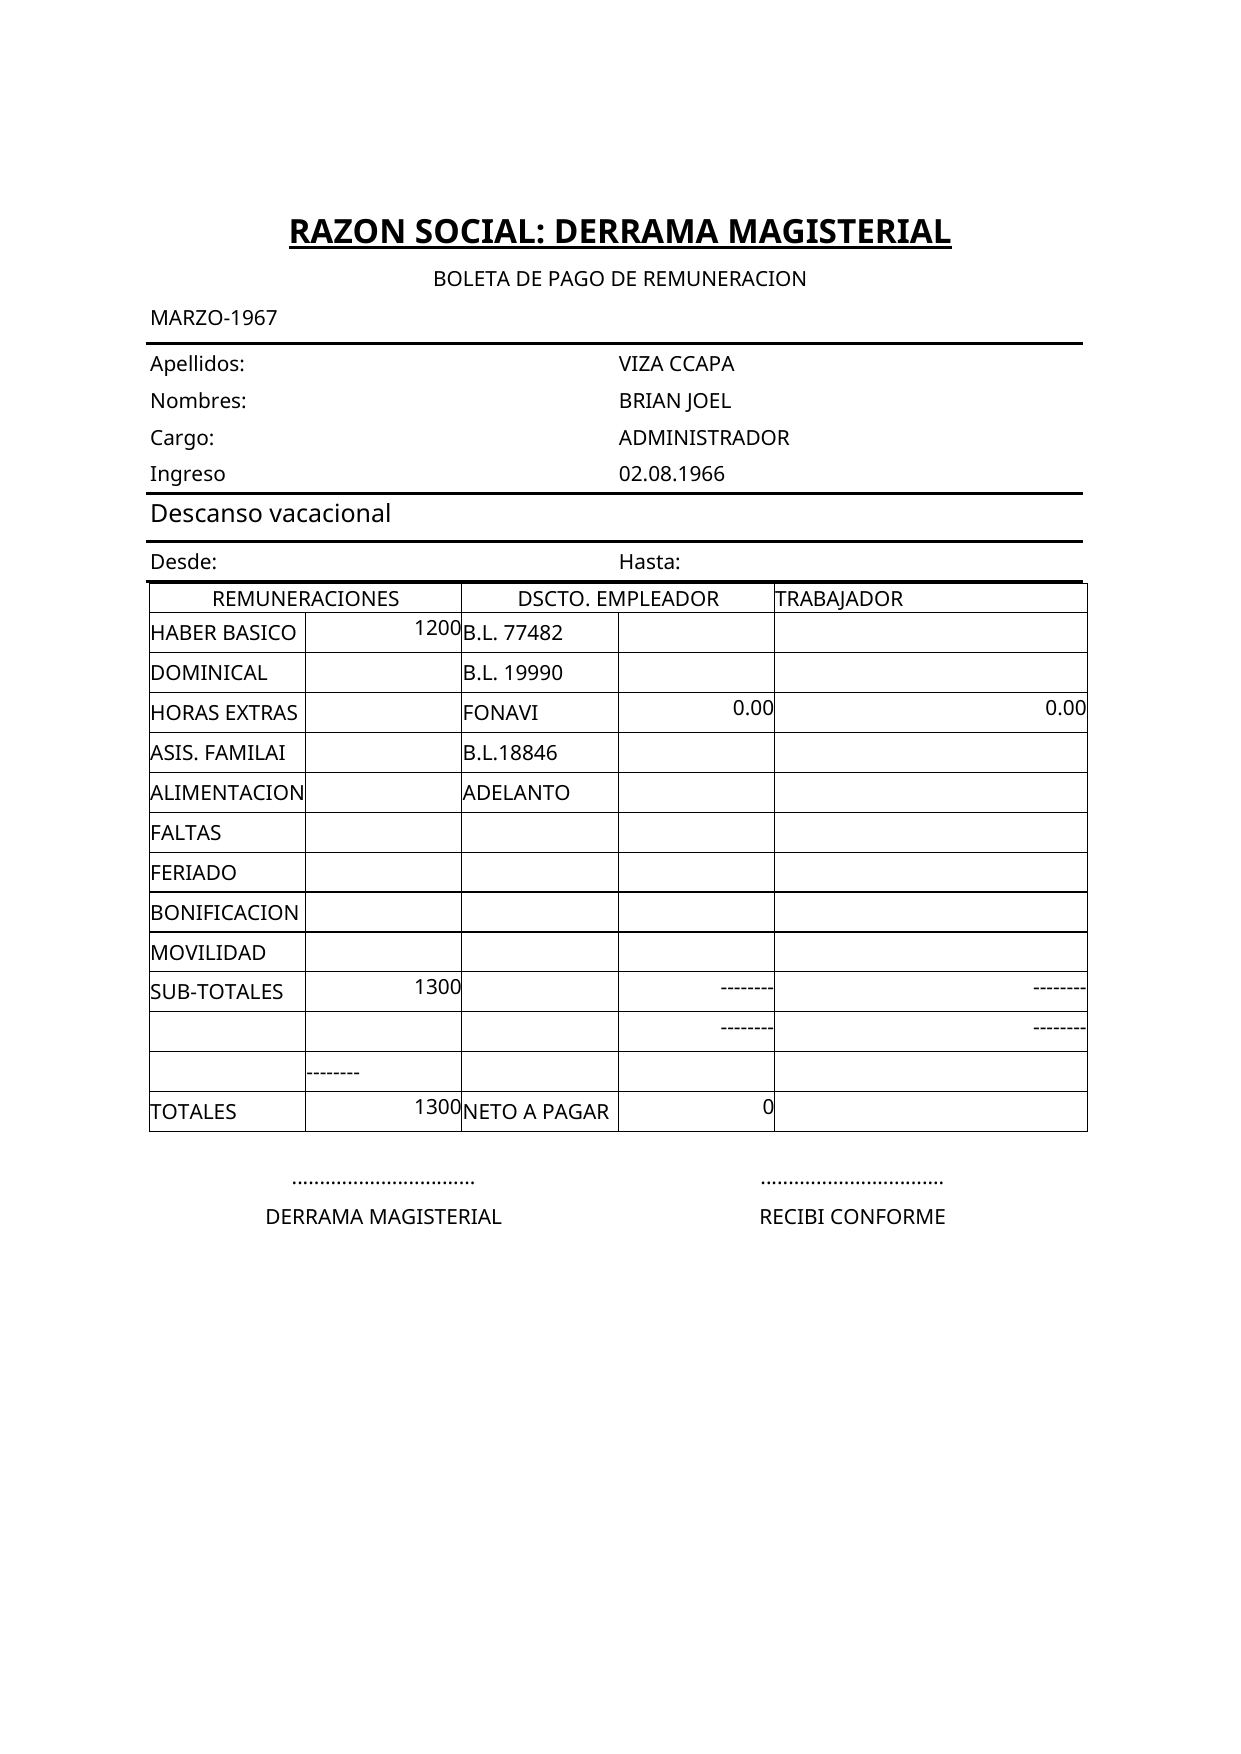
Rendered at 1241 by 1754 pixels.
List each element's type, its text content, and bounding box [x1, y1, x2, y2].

table_cell FALTAS [150, 813, 305, 852]
table_cell -------- [775, 1012, 1087, 1051]
table_cell Cargo: [146, 419, 614, 455]
table_header Apellidos: [146, 345, 614, 382]
table_cell 1200 [306, 613, 461, 652]
table_cell 02.08.1966 [615, 455, 1083, 492]
table_cell DERRAMA MAGISTERIAL [150, 1202, 617, 1241]
table_cell SUB-TOTALES [150, 972, 305, 1011]
table_cell ASIS. FAMILAI [150, 733, 305, 772]
table_cell [775, 853, 1087, 891]
table_cell [306, 933, 461, 971]
table_cell BONIFICACION [150, 893, 305, 931]
table_cell [619, 893, 774, 931]
table_cell RECIBI CONFORME [619, 1202, 1086, 1241]
table_cell Nombres: [146, 382, 614, 418]
table_header Desde: [146, 543, 614, 579]
table_header Hasta: [615, 543, 1083, 579]
table_cell 1300 [306, 972, 461, 1011]
table_cell [150, 1052, 305, 1091]
table_cell [619, 653, 774, 692]
table_cell [306, 853, 461, 891]
table_cell -------- [619, 972, 774, 1011]
table_cell [619, 773, 774, 812]
table_cell 1300 [306, 1092, 461, 1131]
table_cell 0.00 [619, 693, 774, 732]
table_cell BRIAN JOEL [615, 382, 1083, 418]
table_header DSCTO. EMPLEADOR [462, 584, 774, 612]
text Descanso vacacional [150, 495, 1090, 529]
table_cell B.L.18846 [462, 733, 618, 772]
table_cell [462, 853, 618, 891]
table_cell [462, 813, 618, 852]
table_cell [306, 1012, 461, 1051]
table_cell [775, 933, 1087, 971]
table_cell NETO A PAGAR [462, 1092, 618, 1131]
table_cell [775, 733, 1087, 772]
table_cell [306, 733, 461, 772]
table_cell [619, 1052, 774, 1091]
table_cell [775, 773, 1087, 812]
table_cell [462, 893, 618, 931]
text RAZON SOCIAL: DERRAMA MAGISTERIAL [150, 208, 1090, 254]
table_cell [775, 1052, 1087, 1091]
table_cell FONAVI [462, 693, 618, 732]
table_cell [306, 813, 461, 852]
table_cell 0 [619, 1092, 774, 1131]
table_cell ADELANTO [462, 773, 618, 812]
table_cell [775, 653, 1087, 692]
table_cell [306, 693, 461, 732]
table_cell TOTALES [150, 1092, 305, 1131]
table_cell FERIADO [150, 853, 305, 891]
table_cell -------- [775, 972, 1087, 1011]
table_cell B.L. 19990 [462, 653, 618, 692]
table_cell [619, 813, 774, 852]
table_cell [619, 613, 774, 652]
table_cell [775, 813, 1087, 852]
table_cell -------- [619, 1012, 774, 1051]
text BOLETA DE PAGO DE REMUNERACION [150, 264, 1090, 293]
table_cell ALIMENTACION [150, 773, 305, 812]
table_cell [150, 1012, 305, 1051]
table_cell [462, 933, 618, 971]
table_cell [462, 1052, 618, 1091]
table_cell -------- [306, 1052, 461, 1091]
text MARZO-1967 [150, 303, 1090, 331]
table_cell [462, 1012, 618, 1051]
table_header VIZA CCAPA [615, 345, 1083, 382]
table_cell [619, 933, 774, 971]
table_cell [775, 613, 1087, 652]
table_cell B.L. 77482 [462, 613, 618, 652]
table_cell 0.00 [775, 693, 1087, 732]
table_cell MOVILIDAD [150, 933, 305, 971]
table_cell [462, 972, 618, 1011]
table_cell [619, 853, 774, 891]
table_cell [306, 893, 461, 931]
table_header ................................. [619, 1162, 1086, 1201]
table_cell [306, 773, 461, 812]
table_cell HORAS EXTRAS [150, 693, 305, 732]
table_cell [775, 1092, 1087, 1131]
table_cell [775, 893, 1087, 931]
table_header REMUNERACIONES [150, 584, 461, 612]
table_header TRABAJADOR [775, 584, 1087, 612]
table_cell HABER BASICO [150, 613, 305, 652]
table_cell [619, 733, 774, 772]
table_header ................................. [150, 1162, 617, 1201]
table_cell DOMINICAL [150, 653, 305, 692]
table_cell Ingreso [146, 455, 614, 492]
table_cell ADMINISTRADOR [615, 419, 1083, 455]
table_cell [306, 653, 461, 692]
